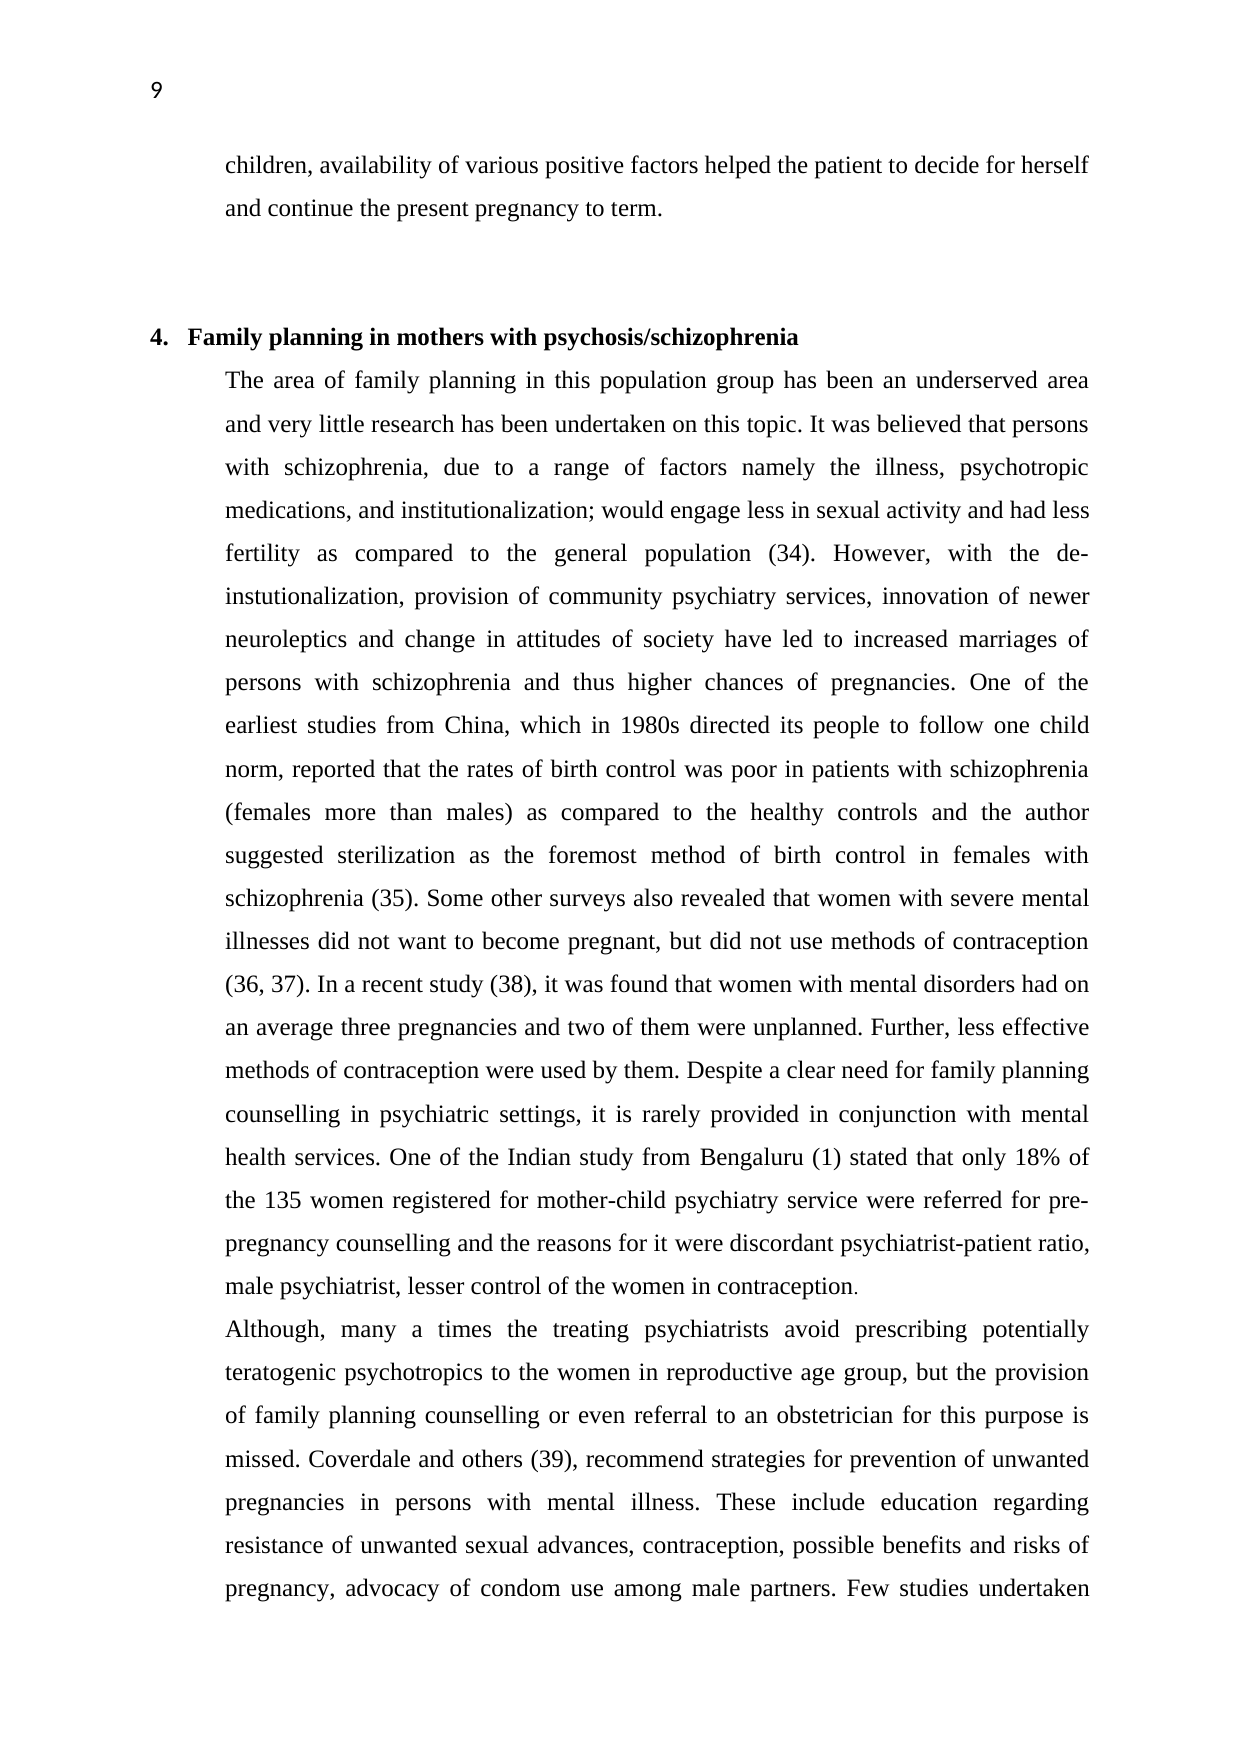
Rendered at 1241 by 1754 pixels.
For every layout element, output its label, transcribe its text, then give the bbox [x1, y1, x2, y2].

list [225, 1314, 1090, 1602]
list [225, 150, 1090, 222]
list Family planning in mothers with psychosis/schizophrenia [150, 322, 1090, 351]
text The area of family planning in this population group has been an underserved area and very little research has been undertaken on this topic. It was believed that persons with schizophrenia, due to a range of factors namely the illness, psychotropic medications, and institutionalization; would engage less in sexual activity and had less fertility as compared to the general population (34). However, with the de-instutionalization, provision of community psychiatry services, innovation of newer neuroleptics and change in attitudes of society have led to increased marriages of persons with schizophrenia and thus higher chances of pregnancies. One of the earliest studies from China, which in 1980s directed its people to follow one child norm, reported that the rates of birth control was poor in patients with schizophrenia (females more than males) as compared to the healthy controls and the author suggested sterilization as the foremost method of birth control in females with schizophrenia (35). Some other surveys also revealed that women with severe mental illnesses did not want to become pregnant, but did not use methods of contraception (36, 37). In a recent study (38), it was found that women with mental disorders had on an average three pregnancies and two of them were unplanned. Further, less effective methods of contraception were used by them. Despite a clear need for family planning counselling in psychiatric settings, it is rarely provided in conjunction with mental health services. One of the Indian study from Bengaluru (1) stated that only 18% of the 135 women registered for mother-child psychiatry service were referred for pre-pregnancy counselling and the reasons for it were discordant psychiatrist-patient ratio, male psychiatrist, lesser control of the women in contraception. [225, 366, 1090, 1300]
